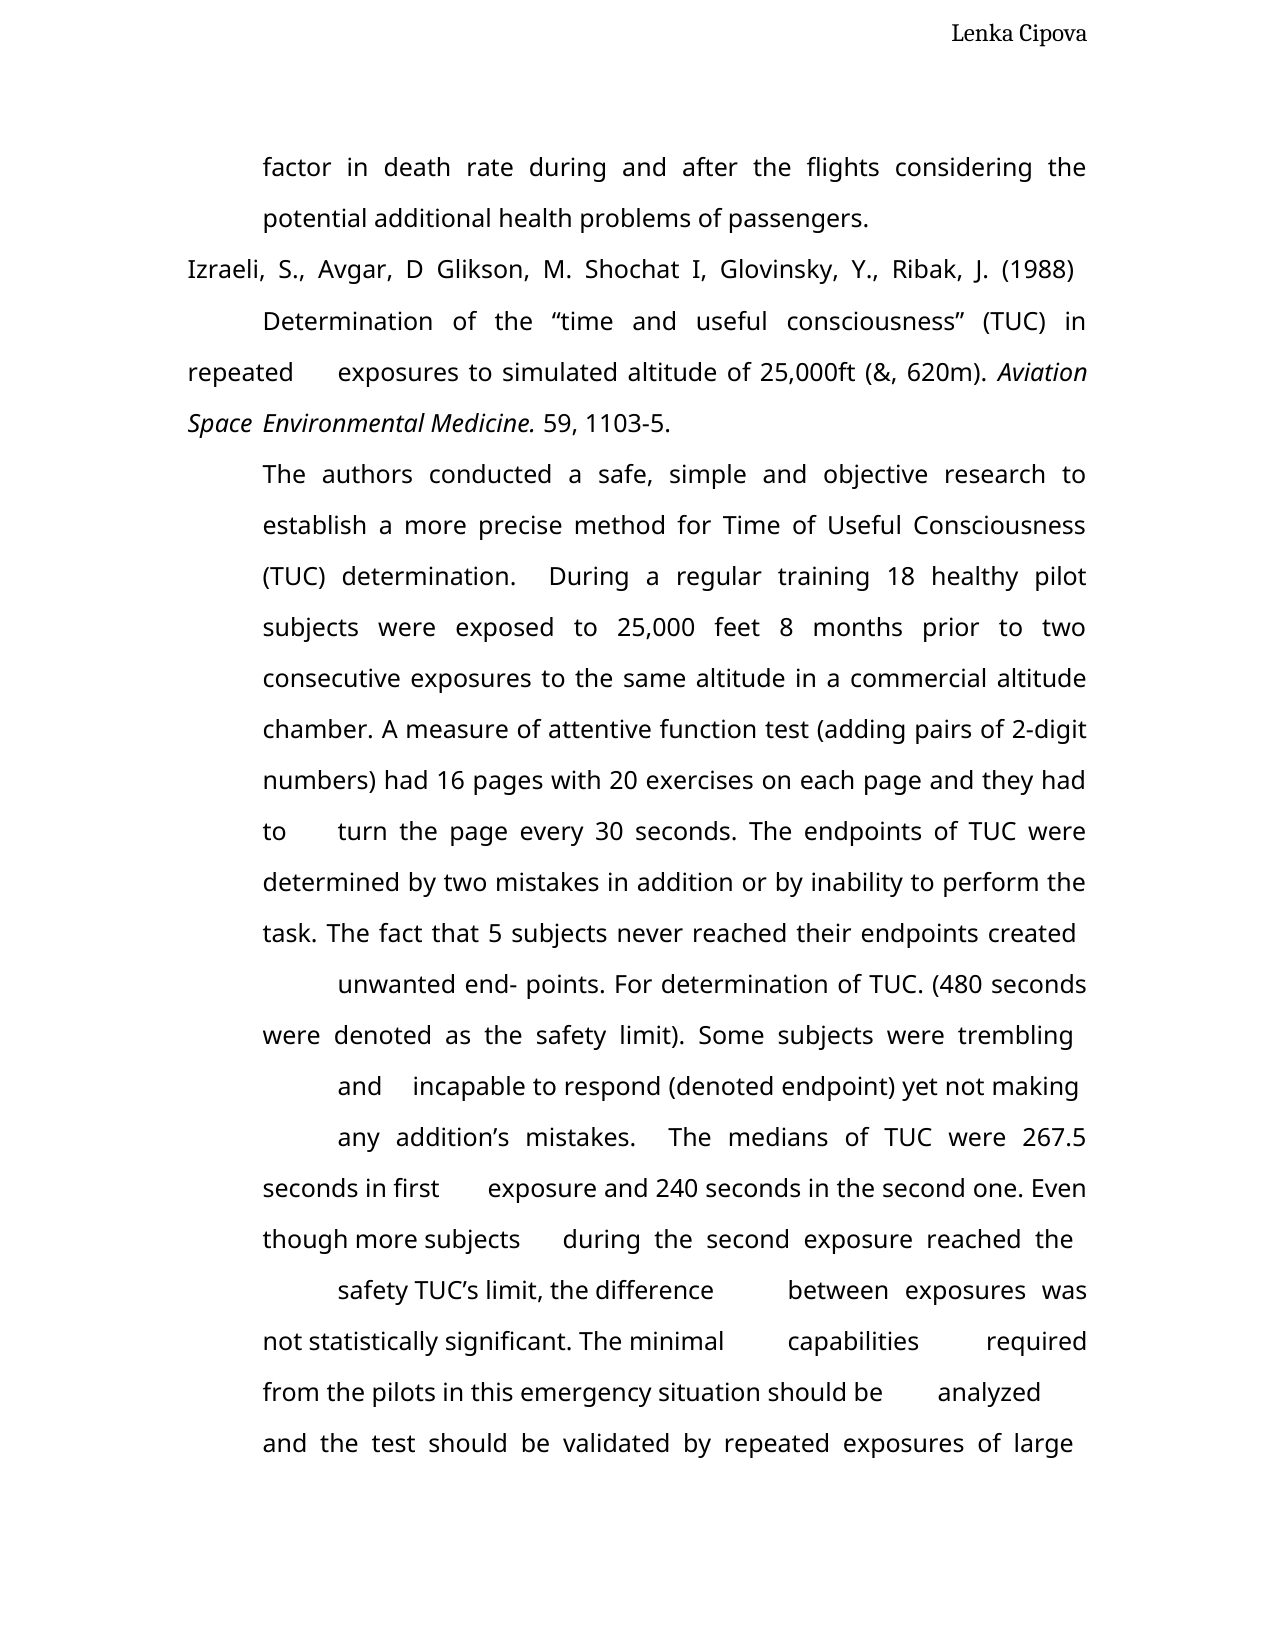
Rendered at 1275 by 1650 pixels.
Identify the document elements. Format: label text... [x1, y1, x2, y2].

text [262, 150, 1087, 235]
text Izraeli, S., Avgar, D Glikson, M. Shochat I, Glovinsky, Y., Ribak, J. (1988) Determination of the “time and useful consciousness” (TUC) in repeated exposures to simulated altitude of 25,000ft (&, 620m). Aviation Space Environmental Medicine. 59, 1103-5. [187, 252, 1087, 439]
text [187, 456, 1087, 1460]
